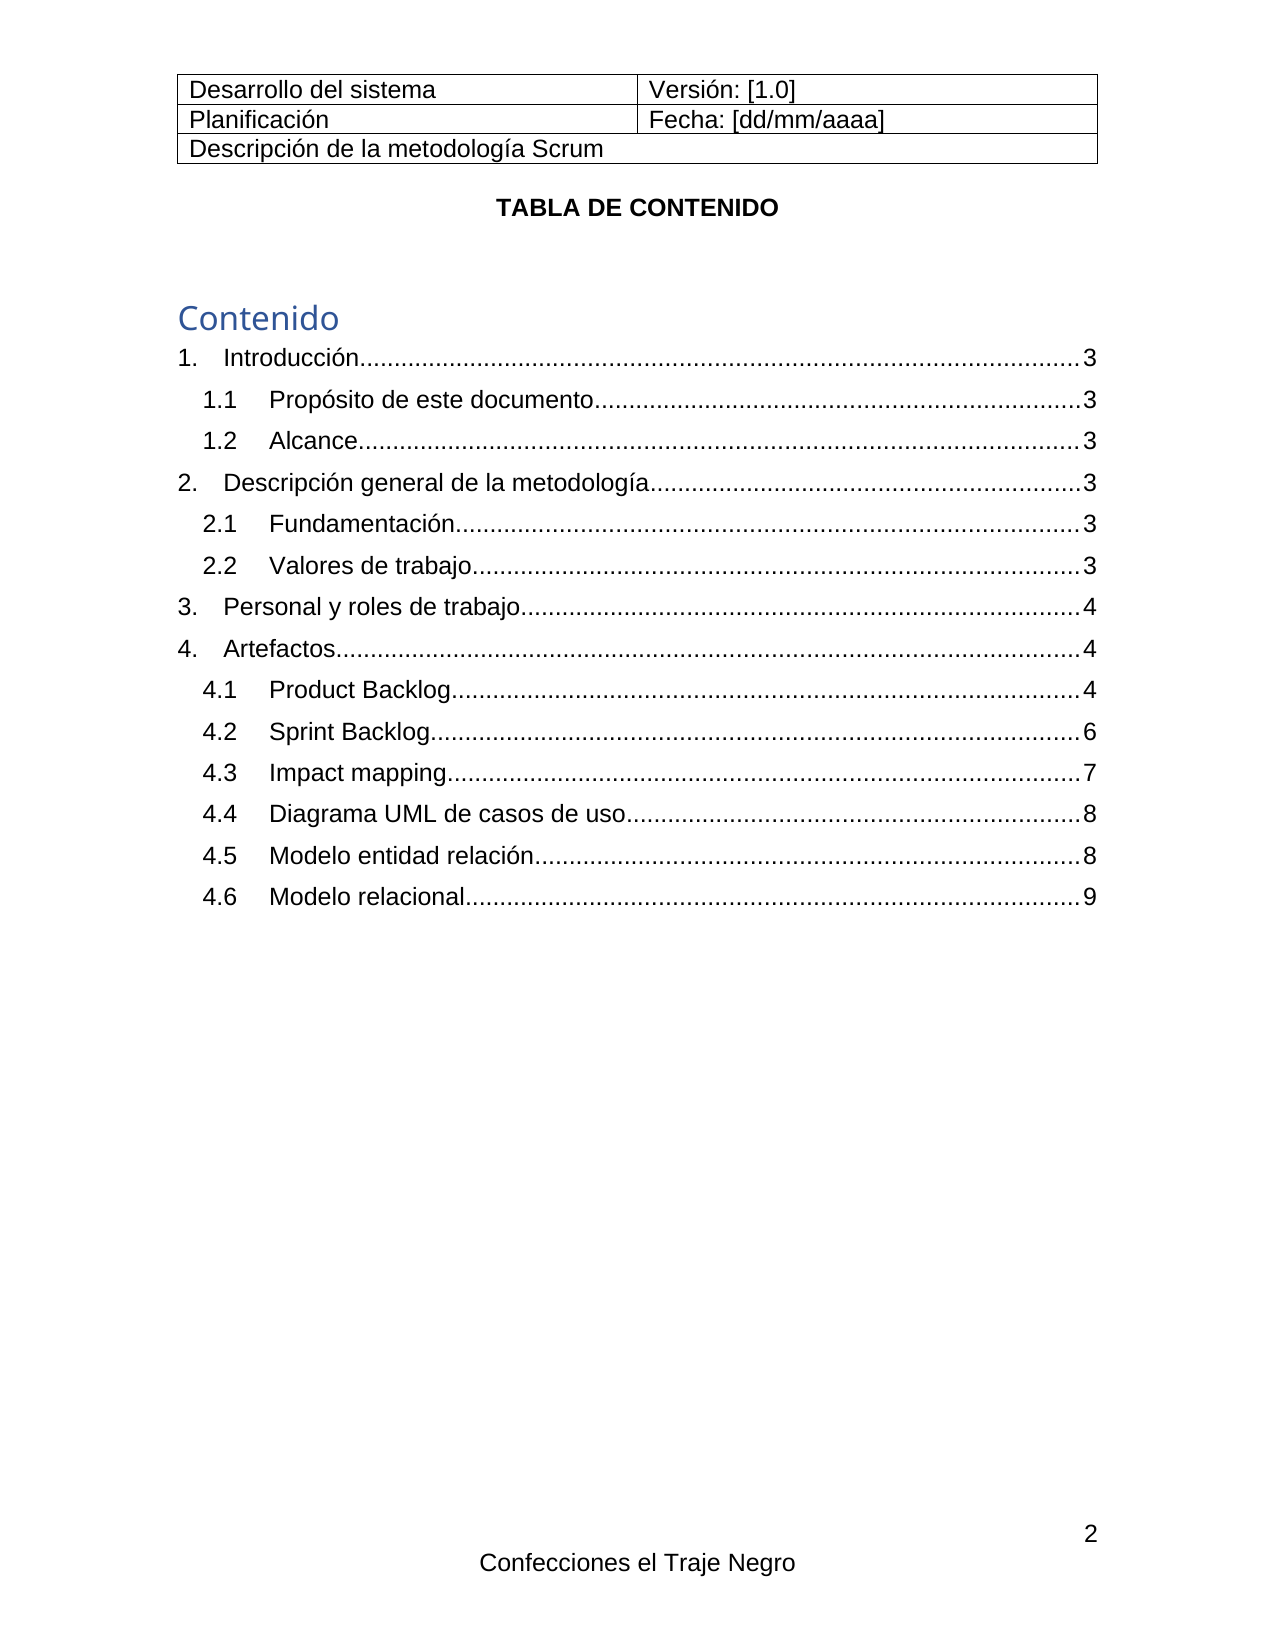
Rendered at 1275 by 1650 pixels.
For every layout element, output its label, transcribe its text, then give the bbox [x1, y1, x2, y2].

text TABLA DE CONTENIDO [177, 193, 1098, 222]
